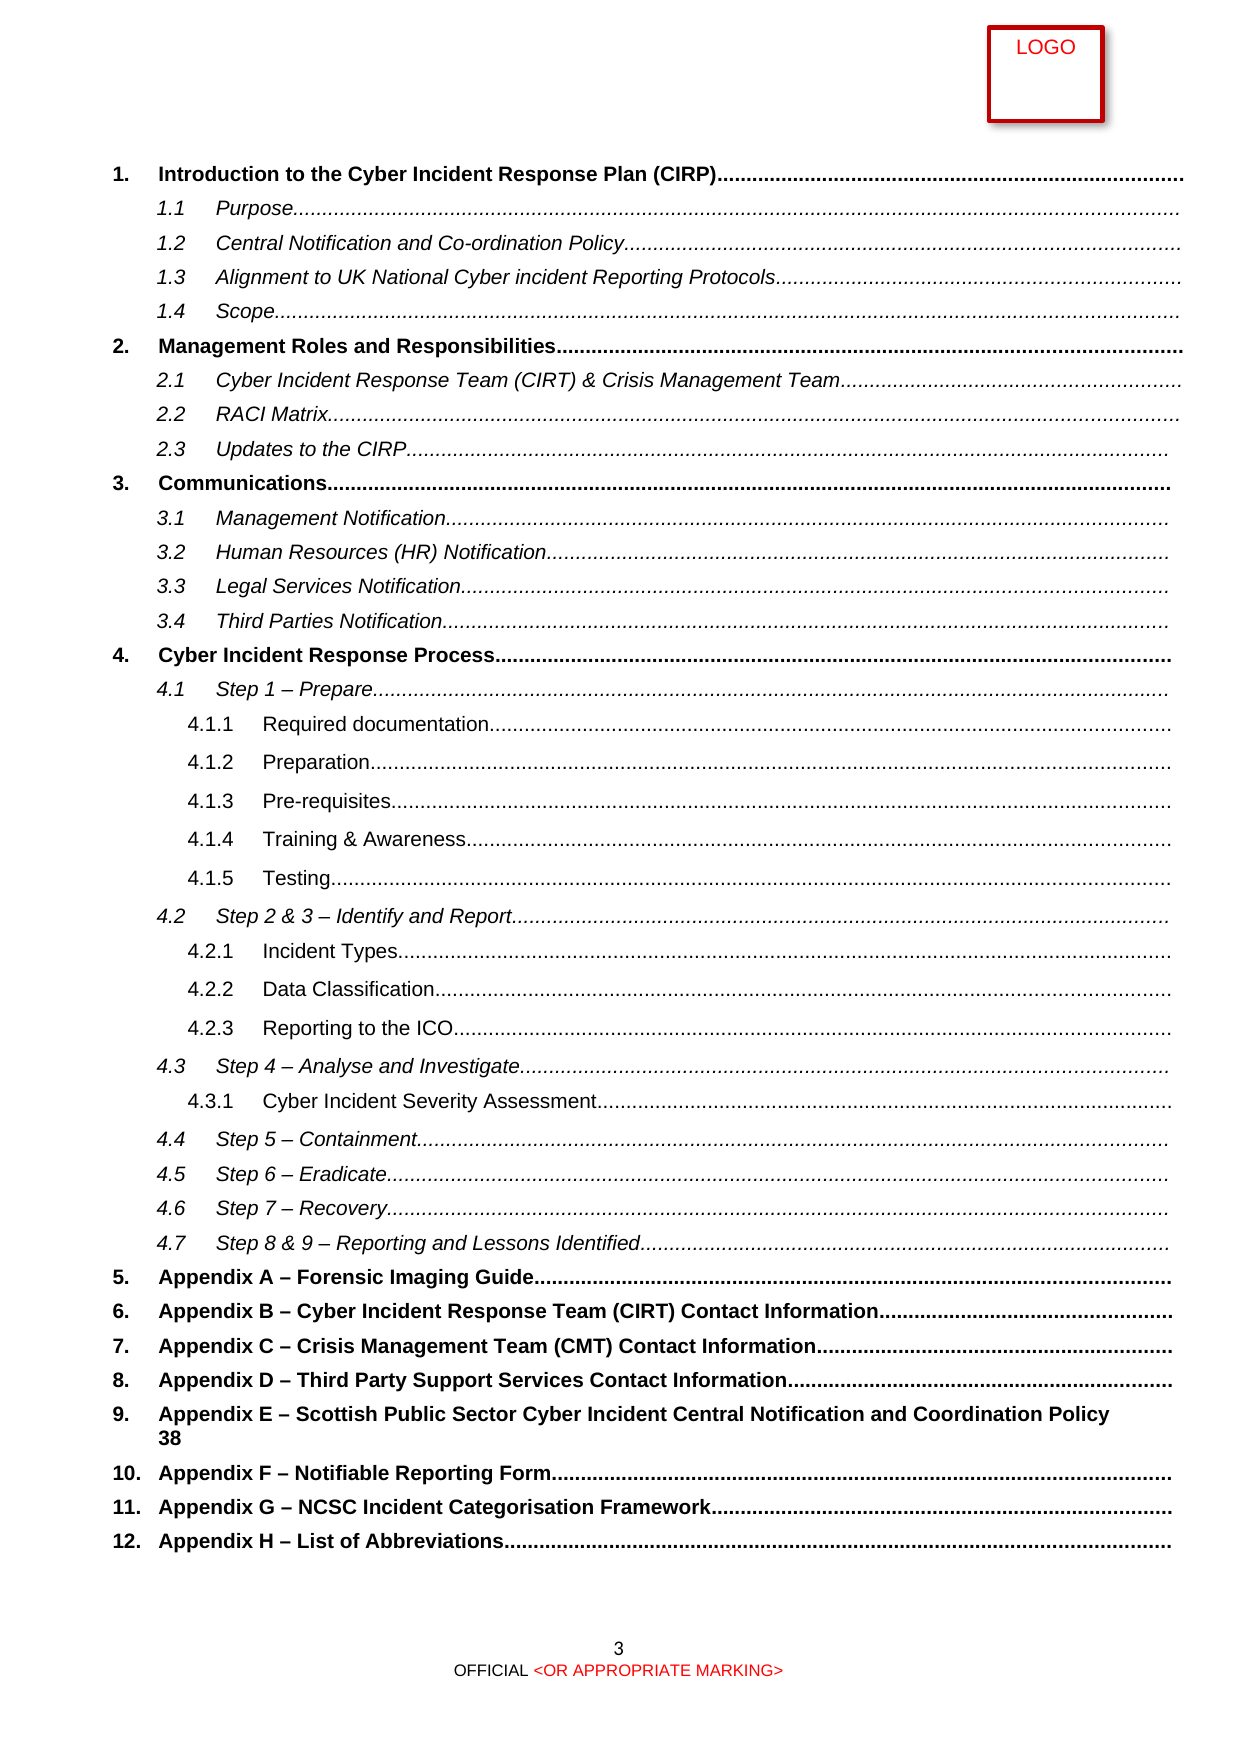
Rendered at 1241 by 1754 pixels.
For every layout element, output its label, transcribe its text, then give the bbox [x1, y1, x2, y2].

text 4.5 Step 6 – Eradicate 30 [133, 1162, 1124, 1186]
text 4.1.5 Testing 17 [187, 866, 1124, 890]
text 4.3 Step 4 – Analyse and Investigate 22 [133, 1054, 1124, 1078]
text 1. Introduction to the Cyber Incident Response Plan (CIRP) 4 [112, 162, 1124, 186]
text 3.2 Human Resources (HR) Notification 12 [133, 540, 1124, 564]
text 3.1 Management Notification 12 [133, 505, 1124, 529]
text 2.3 Updates to the CIRP 11 [133, 437, 1124, 461]
text 2.1 Cyber Incident Response Team (CIRT) & Crisis Management Team 8 [133, 368, 1124, 392]
text 3.4 Third Parties Notification 13 [133, 608, 1124, 632]
text 7. Appendix C – Crisis Management Team (CMT) Contact Information 36 [112, 1333, 1124, 1357]
text 12. Appendix H – List of Abbreviations 45 [112, 1529, 1124, 1553]
text 4.1.4 Training & Awareness 16 [187, 827, 1124, 851]
text 1.2 Central Notification and Co-ordination Policy 6 [133, 230, 1124, 254]
text 4.1 Step 1 – Prepare 15 [133, 677, 1124, 701]
text 5. Appendix A – Forensic Imaging Guide 34 [112, 1265, 1124, 1289]
text 3. Communications 12 [112, 471, 1124, 495]
text 4.1.2 Preparation 16 [187, 750, 1124, 774]
text 4.2.3 Reporting to the ICO 21 [187, 1016, 1124, 1040]
text 2. Management Roles and Responsibilities 8 [112, 333, 1124, 357]
text 4.2.1 Incident Types 18 [187, 939, 1124, 963]
text 10. Appendix F – Notifiable Reporting Form 39 [112, 1461, 1124, 1484]
text 4.2.2 Data Classification 20 [187, 977, 1124, 1001]
text 1.3 Alignment to UK National Cyber incident Reporting Protocols 6 [133, 265, 1124, 289]
text 4.3.1 Cyber Incident Severity Assessment 22 [187, 1089, 1124, 1113]
text 8. Appendix D – Third Party Support Services Contact Information 37 [112, 1368, 1124, 1392]
text 2.2 RACI Matrix 9 [133, 402, 1124, 426]
text 11. Appendix G – NCSC Incident Categorisation Framework 43 [112, 1495, 1124, 1519]
text 6. Appendix B – Cyber Incident Response Team (CIRT) Contact Information 35 [112, 1299, 1124, 1323]
text 4.2 Step 2 & 3 – Identify and Report 18 [133, 904, 1124, 928]
text 4.6 Step 7 – Recovery 31 [133, 1196, 1124, 1220]
text 4.7 Step 8 & 9 – Reporting and Lessons Identified 32 [133, 1230, 1124, 1254]
text 3.3 Legal Services Notification 12 [133, 574, 1124, 598]
text 4. Cyber Incident Response Process 14 [112, 643, 1124, 667]
text 4.1.1 Required documentation 15 [187, 712, 1124, 736]
text 1.1 Purpose 4 [133, 196, 1124, 220]
text 1.4 Scope 7 [133, 299, 1124, 323]
text 4.4 Step 5 – Containment 28 [133, 1127, 1124, 1151]
text 9. Appendix E – Scottish Public Sector Cyber Incident Central Notification and Coordination Policy 38 [112, 1402, 1124, 1450]
text 4.1.3 Pre-requisites 16 [187, 789, 1124, 813]
